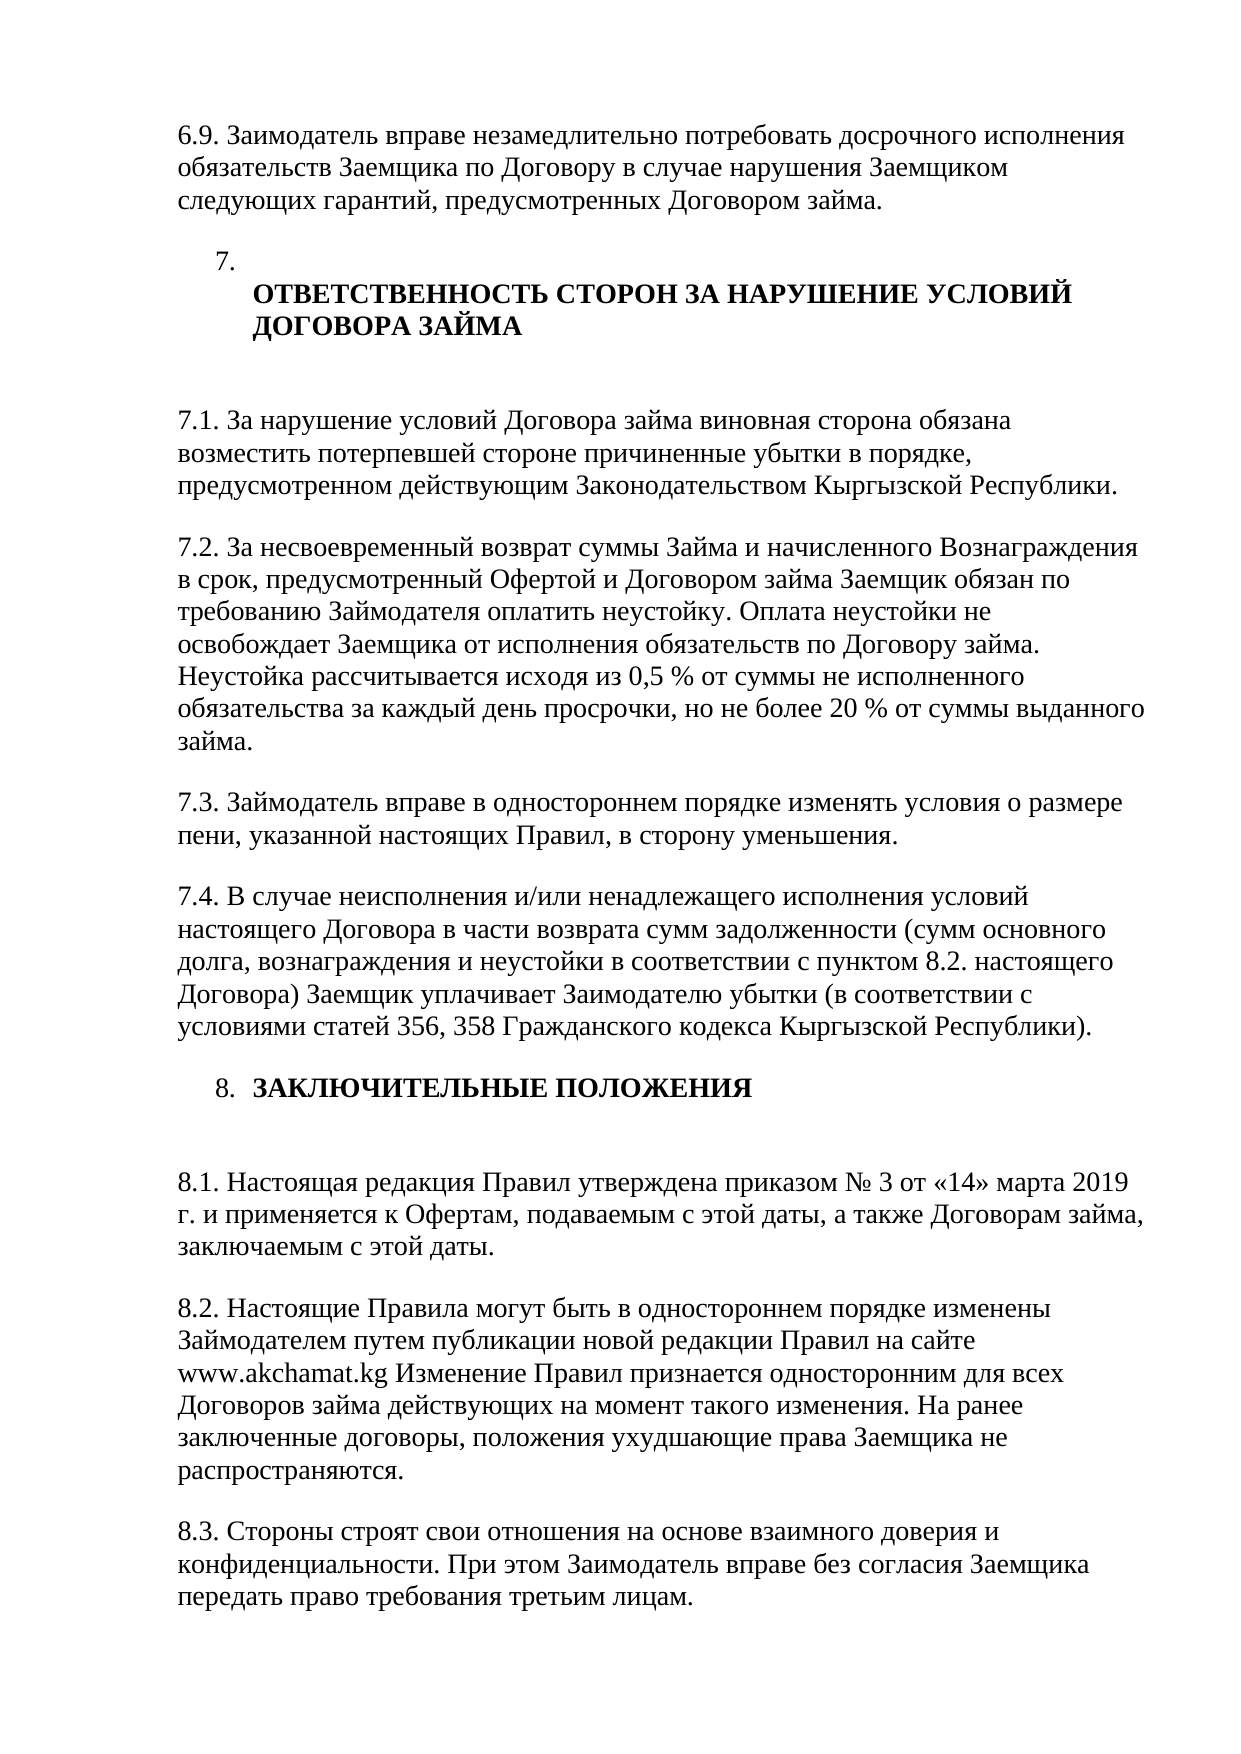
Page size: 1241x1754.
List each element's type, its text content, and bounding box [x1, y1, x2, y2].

text 8.2. Настоящие Правила могут быть в одностороннем порядке изменены Займодателем путем публикации новой редакции Правил на сайте www.akchamat.kg Изменение Правил признается односторонним для всех Договоров займа действующих на момент такого изменения. На ранее заключенные договоры, положения ухудшающие права Заемщика не распространяются. [177, 1291, 1152, 1485]
text 7.4. В случае неисполнения и/или ненадлежащего исполнения условий настоящего Договора в части возврата сумм задолженности (сумм основного долга, вознаграждения и неустойки в соответствии с пунктом 8.2. настоящего Договора) Заемщик уплачивает Заимодателю убытки (в соответствии с условиями статей 356, 358 Гражданского кодекса Кыргызской Республики). [177, 879, 1152, 1041]
text 7.3. Займодатель вправе в одностороннем порядке изменять условия о размере пени, указанной настоящих Правил, в сторону уменьшения. [177, 786, 1152, 850]
list ЗАКЛЮЧИТЕЛЬНЫЕ ПОЛОЖЕНИЯ [215, 1071, 1152, 1103]
text 8.1. Настоящая редакция Правил утверждена приказом № 3 от «14» марта 2019 г. и применяется к Офертам, подаваемым с этой даты, а также Договорам займа, заключаемым с этой даты. [177, 1132, 1152, 1262]
text 7.1. За нарушение условий Договора займа виновная сторона обязана возместить потерпевшей стороне причиненные убытки в порядке, предусмотренном действующим Законодательством Кыргызской Республики. [177, 371, 1152, 500]
text 8.3. Стороны строят свои отношения на основе взаимного доверия и конфиденциальности. При этом Заимодатель вправе без согласия Заемщика передать право требования третьим лицам. [177, 1514, 1152, 1612]
text 7.2. За несвоевременный возврат суммы Займа и начисленного Вознаграждения в срок, предусмотренный Офертой и Договором займа Заемщик обязан по требованию Займодателя оплатить неустойку. Оплата неустойки не освобождает Заемщика от исполнения обязательств по Договору займа. Неустойка рассчитывается исходя из 0,5 % от суммы не исполненного обязательства за каждый день просрочки, но не более 20 % от суммы выданного займа. [177, 529, 1152, 756]
text 6.9. Заимодатель вправе незамедлительно потребовать досрочного исполнения обязательств Заемщика по Договору в случае нарушения Заемщиком следующих гарантий, предусмотренных Договором займа. [177, 118, 1152, 215]
list ОТВЕТСТВЕННОСТЬ СТОРОН ЗА НАРУШЕНИЕ УСЛОВИЙ ДОГОВОРА ЗАЙМА [215, 244, 1152, 342]
